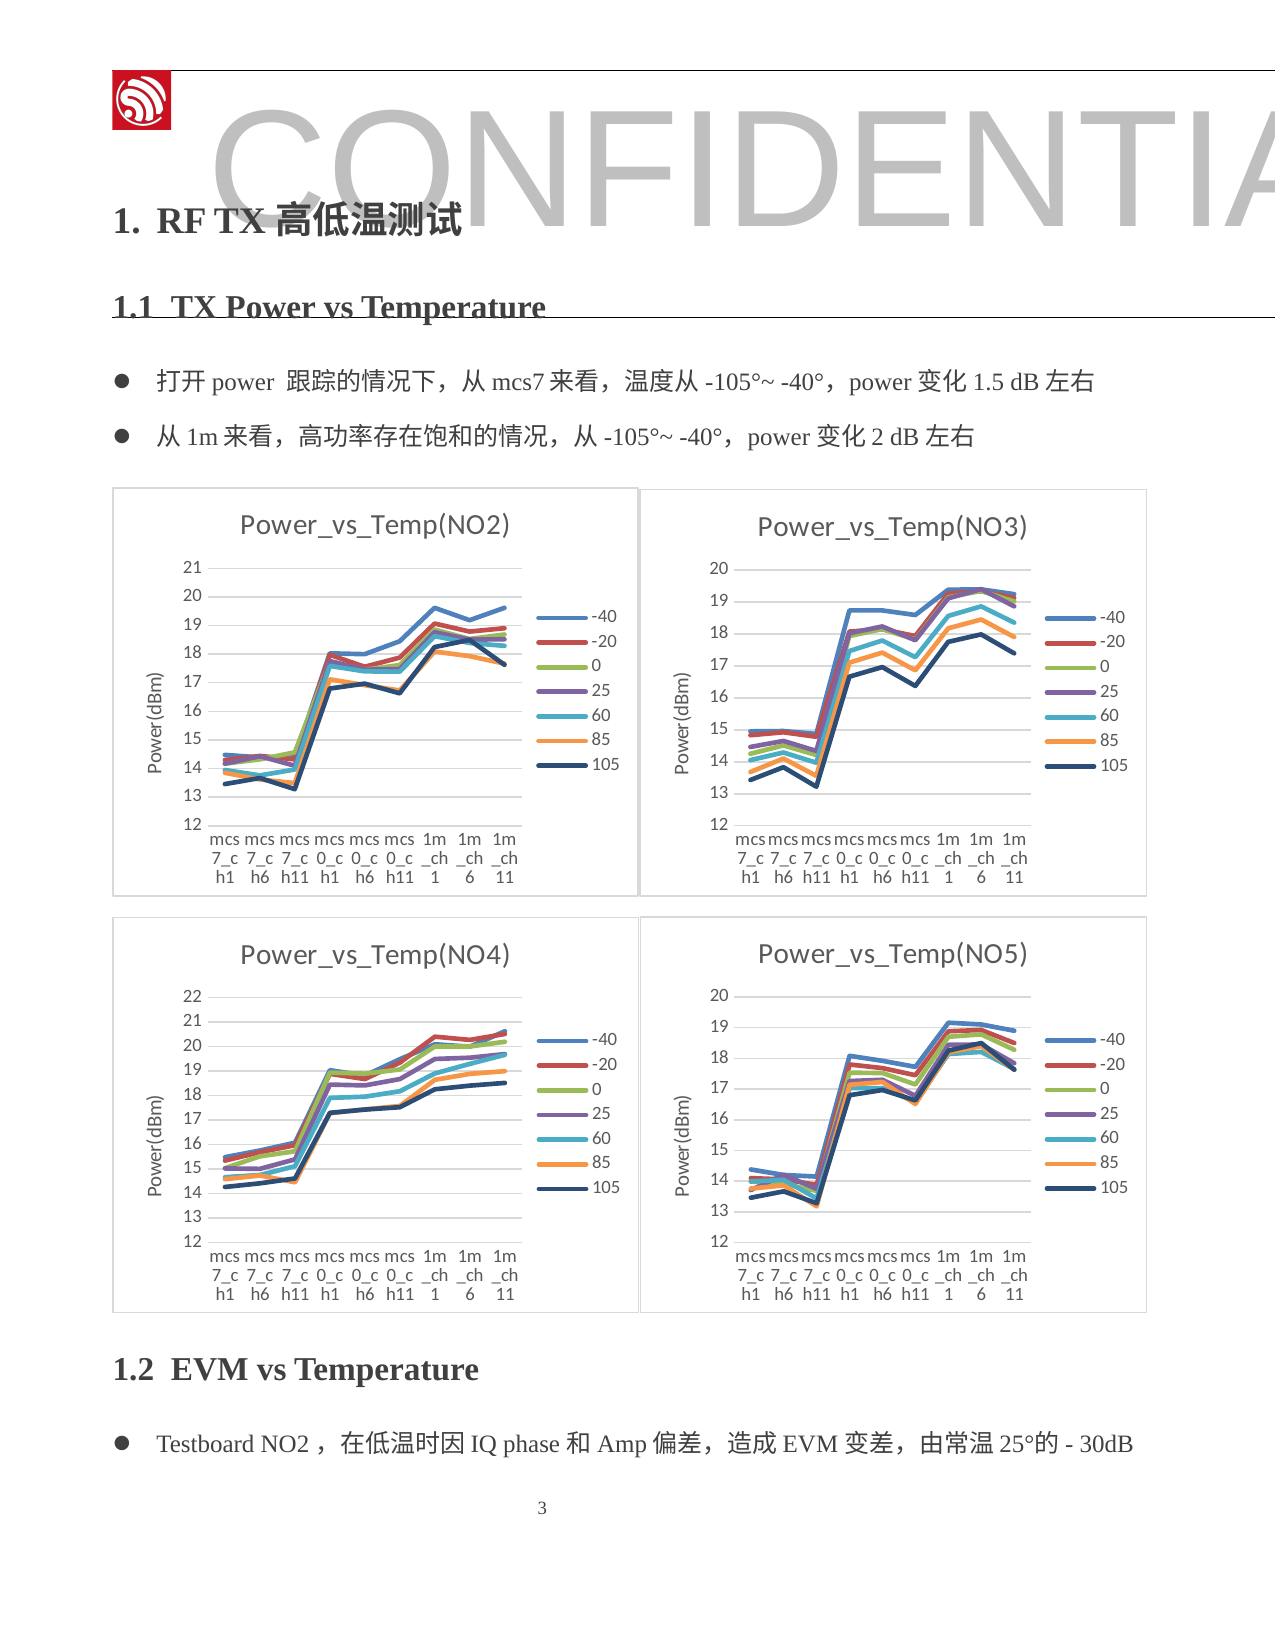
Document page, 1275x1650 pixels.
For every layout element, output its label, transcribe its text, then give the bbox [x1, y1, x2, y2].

subtitle RF TX 高低温测试 [112, 189, 1163, 244]
subtitle 1.2 EVM vs Temperature [112, 1349, 1163, 1388]
picture [112, 70, 172, 130]
list 打开 power 跟踪的情况下，从mcs7来看，温度从 -105°~ -40°，power 变化1.5 dB 左右 [112, 362, 1163, 398]
list 从1m来看，高功率存在饱和的情况，从 -105°~ -40°，power 变化2 dB 左右 [112, 416, 1163, 452]
subtitle TX Power vs Temperature [112, 287, 1163, 326]
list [112, 1423, 1163, 1460]
